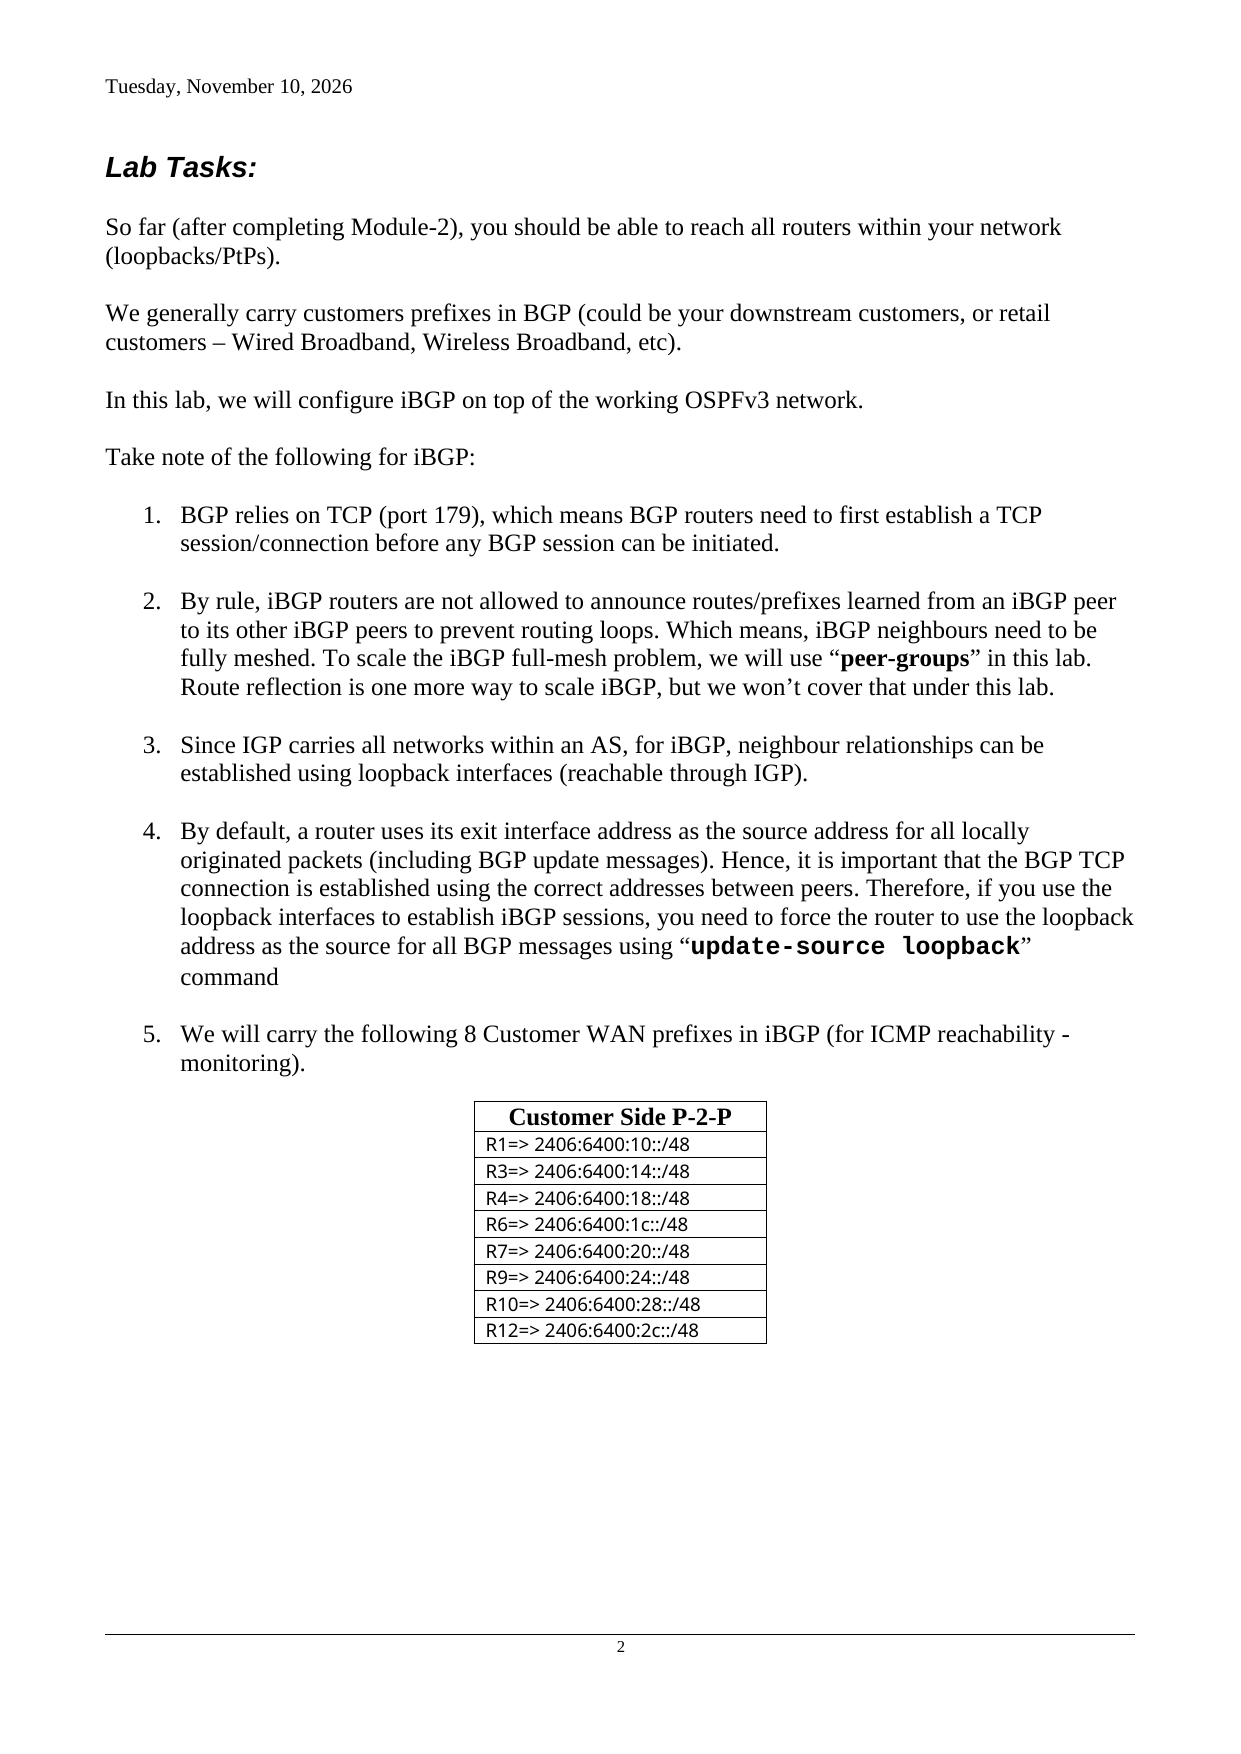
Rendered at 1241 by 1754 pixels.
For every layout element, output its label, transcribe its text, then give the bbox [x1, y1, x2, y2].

list BGP relies on TCP (port 179), which means BGP routers need to first establish a TCP session/connection before any BGP session can be initiated. [143, 500, 1135, 557]
table_cell R1=> 2406:6400:10::/48 [475, 1132, 766, 1157]
list We will carry the following 8 Customer WAN prefixes in iBGP (for ICMP reachability - monitoring). [143, 1019, 1135, 1077]
text So far (after completing Module-2), you should be able to reach all routers within your network (loopbacks/PtPs). [105, 212, 1135, 270]
table_cell R7=> 2406:6400:20::/48 [475, 1238, 766, 1263]
table_cell R12=> 2406:6400:2c::/48 [475, 1318, 766, 1343]
list By rule, iBGP routers are not allowed to announce routes/prefixes learned from an iBGP peer to its other iBGP peers to prevent routing loops. Which means, iBGP neighbours need to be fully meshed. To scale the iBGP full-mesh problem, we will use “peer-groups” in this lab. Route reflection is one more way to scale iBGP, but we won’t cover that under this lab. [143, 586, 1135, 701]
table_cell R9=> 2406:6400:24::/48 [475, 1265, 766, 1290]
table_cell R6=> 2406:6400:1c::/48 [475, 1211, 766, 1237]
table_cell R10=> 2406:6400:28::/48 [475, 1291, 766, 1317]
table_cell R4=> 2406:6400:18::/48 [475, 1185, 766, 1210]
table_header Customer Side P-2-P [475, 1102, 766, 1131]
table_cell R3=> 2406:6400:14::/48 [475, 1158, 766, 1184]
text We generally carry customers prefixes in BGP (could be your downstream customers, or retail customers – Wired Broadband, Wireless Broadband, etc). [105, 298, 1135, 356]
text In this lab, we will configure iBGP on top of the working OSPFv3 network. [105, 385, 1135, 413]
list By default, a router uses its exit interface address as the source address for all locally originated packets (including BGP update messages). Hence, it is important that the BGP TCP connection is established using the correct addresses between peers. Therefore, if you use the loopback interfaces to establish iBGP sessions, you need to force the router to use the loopback address as the source for all BGP messages using “update-source loopback” command [143, 816, 1135, 991]
list Since IGP carries all networks within an AS, for iBGP, neighbour relationships can be established using loopback interfaces (reachable through IGP). [143, 730, 1135, 787]
text Take note of the following for iBGP: [105, 442, 1135, 471]
text Lab Tasks: [105, 150, 1135, 183]
